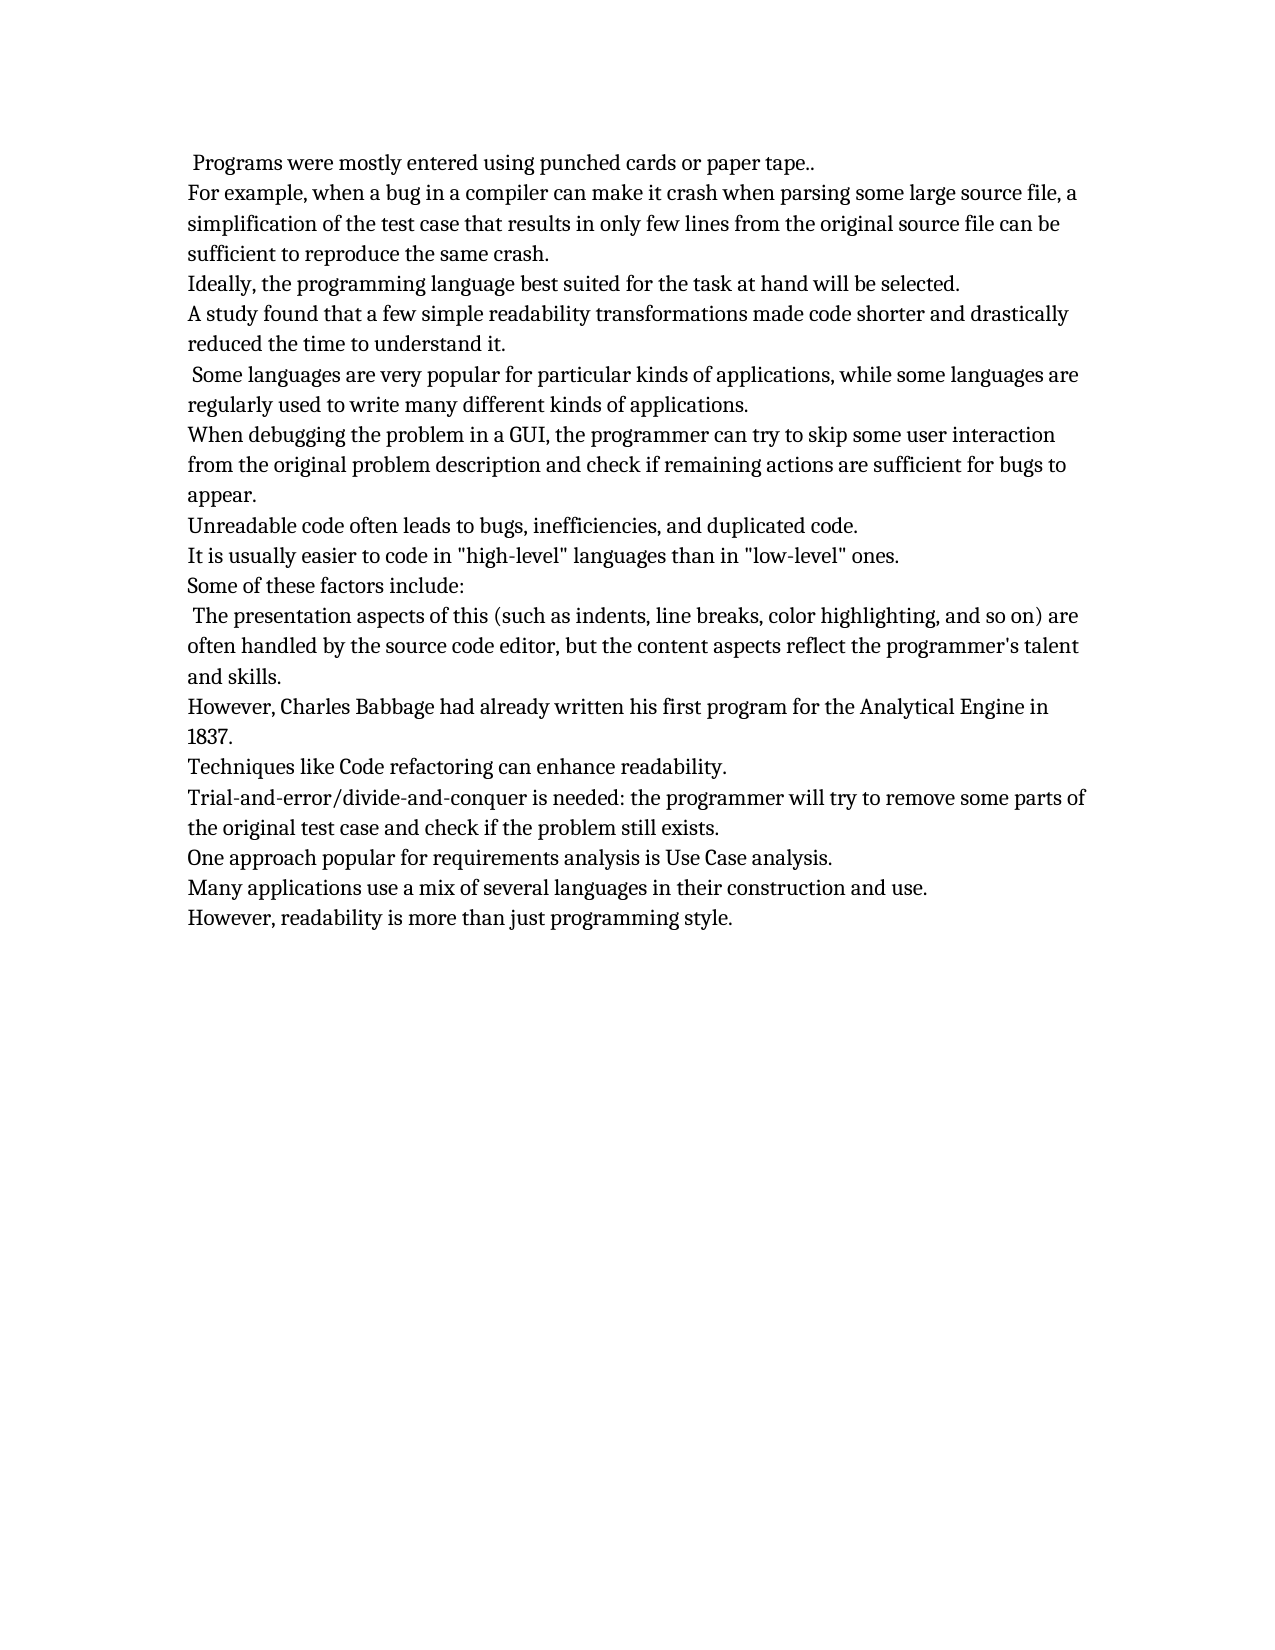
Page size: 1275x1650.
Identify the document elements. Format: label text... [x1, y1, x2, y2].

text Programs were mostly entered using punched cards or paper tape.. For example, when a bug in a compiler can make it crash when parsing some large source file, a simplification of the test case that results in only few lines from the original source file can be sufficient to reproduce the same crash. Ideally, the programming language best suited for the task at hand will be selected. A study found that a few simple readability transformations made code shorter and drastically reduced the time to understand it. Some languages are very popular for particular kinds of applications, while some languages are regularly used to write many different kinds of applications. When debugging the problem in a GUI, the programmer can try to skip some user interaction from the original problem description and check if remaining actions are sufficient for bugs to appear. Unreadable code often leads to bugs, inefficiencies, and duplicated code. It is usually easier to code in "high-level" languages than in "low-level" ones. Some of these factors include: The presentation aspects of this (such as indents, line breaks, color highlighting, and so on) are often handled by the source code editor, but the content aspects reflect the programmer's talent and skills. However, Charles Babbage had already written his first program for the Analytical Engine in 1837. Techniques like Code refactoring can enhance readability. Trial-and-error/divide-and-conquer is needed: the programmer will try to remove some parts of the original test case and check if the problem still exists. One approach popular for requirements analysis is Use Case analysis. Many applications use a mix of several languages in their construction and use. However, readability is more than just programming style. [187, 150, 1087, 932]
